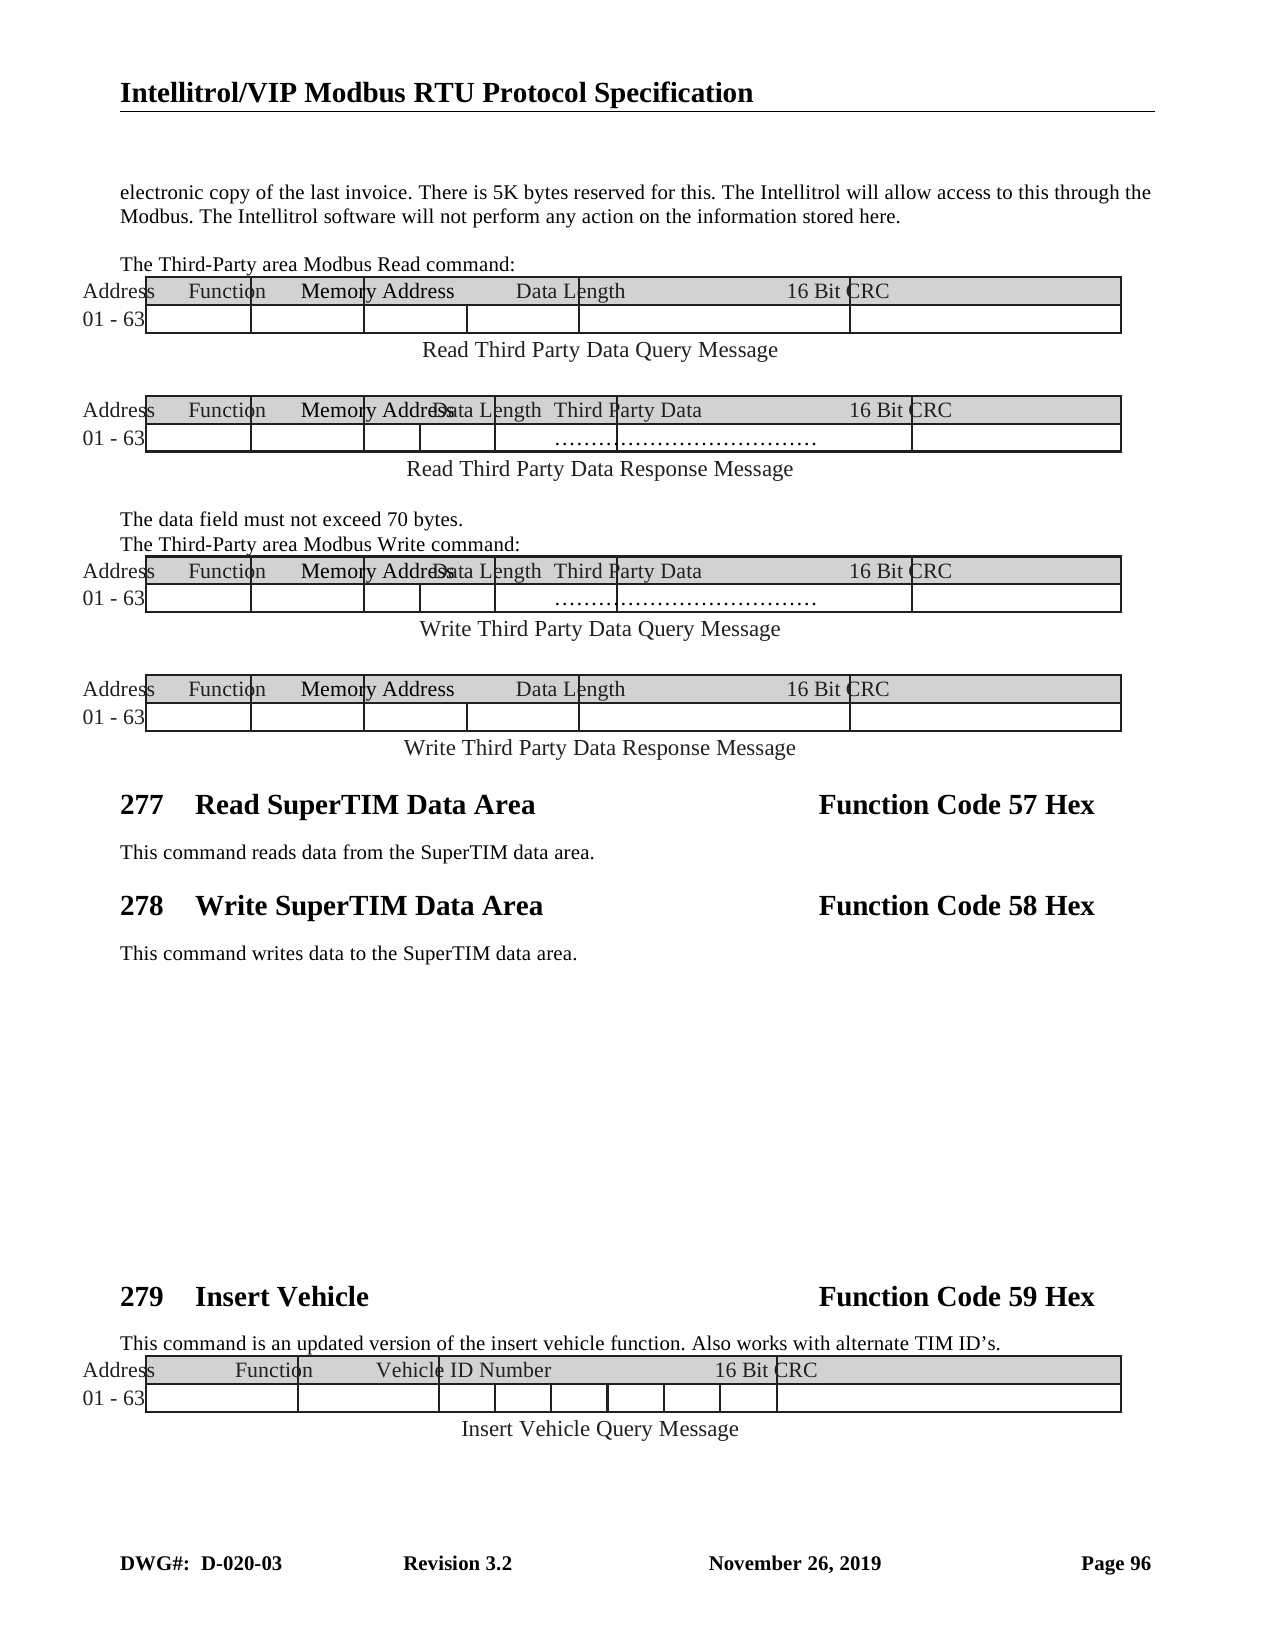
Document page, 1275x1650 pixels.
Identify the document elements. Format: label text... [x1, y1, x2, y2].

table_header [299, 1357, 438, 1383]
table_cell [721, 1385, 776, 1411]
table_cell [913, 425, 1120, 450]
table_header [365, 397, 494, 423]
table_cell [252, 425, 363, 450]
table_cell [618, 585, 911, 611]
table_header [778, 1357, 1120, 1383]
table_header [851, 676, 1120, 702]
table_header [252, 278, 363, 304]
subtitle Read SuperTIM Data Area Function Code 57 Hex [120, 787, 1155, 821]
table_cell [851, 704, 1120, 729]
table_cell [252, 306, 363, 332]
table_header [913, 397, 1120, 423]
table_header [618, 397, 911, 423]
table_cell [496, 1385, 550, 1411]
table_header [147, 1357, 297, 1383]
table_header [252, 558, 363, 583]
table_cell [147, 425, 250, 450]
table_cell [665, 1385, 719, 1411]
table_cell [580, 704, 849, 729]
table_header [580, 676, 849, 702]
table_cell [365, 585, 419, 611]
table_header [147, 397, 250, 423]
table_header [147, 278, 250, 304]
text Read Third Party Data Response Message [82, 454, 1117, 481]
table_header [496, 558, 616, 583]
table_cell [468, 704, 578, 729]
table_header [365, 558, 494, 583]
text Read Third Party Data Query Message [82, 336, 1117, 362]
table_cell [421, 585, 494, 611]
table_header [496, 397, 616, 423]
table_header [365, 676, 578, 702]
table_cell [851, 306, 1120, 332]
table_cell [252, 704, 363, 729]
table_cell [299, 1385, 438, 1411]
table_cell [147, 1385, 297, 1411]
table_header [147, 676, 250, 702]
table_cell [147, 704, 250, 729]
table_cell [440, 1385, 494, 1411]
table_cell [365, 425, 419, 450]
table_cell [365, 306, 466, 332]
text This command reads data from the SuperTIM data area. [120, 840, 1155, 864]
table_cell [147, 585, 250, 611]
text Insert Vehicle Query Message [82, 1415, 1117, 1441]
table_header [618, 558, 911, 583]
subtitle Insert Vehicle Function Code 59 Hex [120, 1279, 1155, 1312]
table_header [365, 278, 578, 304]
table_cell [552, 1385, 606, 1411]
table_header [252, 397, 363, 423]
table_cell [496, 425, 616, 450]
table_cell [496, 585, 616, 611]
text Write Third Party Data Response Message [82, 734, 1117, 760]
text Write Third Party Data Query Message [82, 615, 1117, 641]
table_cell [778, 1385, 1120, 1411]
text The Third-Party area Modbus Write command: [120, 531, 1155, 555]
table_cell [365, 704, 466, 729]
text The Third-Party area Modbus Read command: [120, 252, 1155, 276]
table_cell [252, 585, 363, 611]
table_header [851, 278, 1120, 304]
subtitle Write SuperTIM Data Area Function Code 58 Hex [120, 889, 1155, 922]
text The data field must not exceed 70 bytes. [120, 507, 1155, 531]
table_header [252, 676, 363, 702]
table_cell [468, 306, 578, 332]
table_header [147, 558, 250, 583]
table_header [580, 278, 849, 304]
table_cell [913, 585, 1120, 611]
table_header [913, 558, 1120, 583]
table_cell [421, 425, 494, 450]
text This command writes data to the SuperTIM data area. [120, 941, 1155, 965]
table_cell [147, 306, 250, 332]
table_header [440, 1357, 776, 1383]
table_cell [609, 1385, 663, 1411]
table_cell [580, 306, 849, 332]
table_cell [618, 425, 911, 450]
text This command is an updated version of the insert vehicle function. Also works with alternate TIM ID’s. [120, 1331, 1155, 1355]
